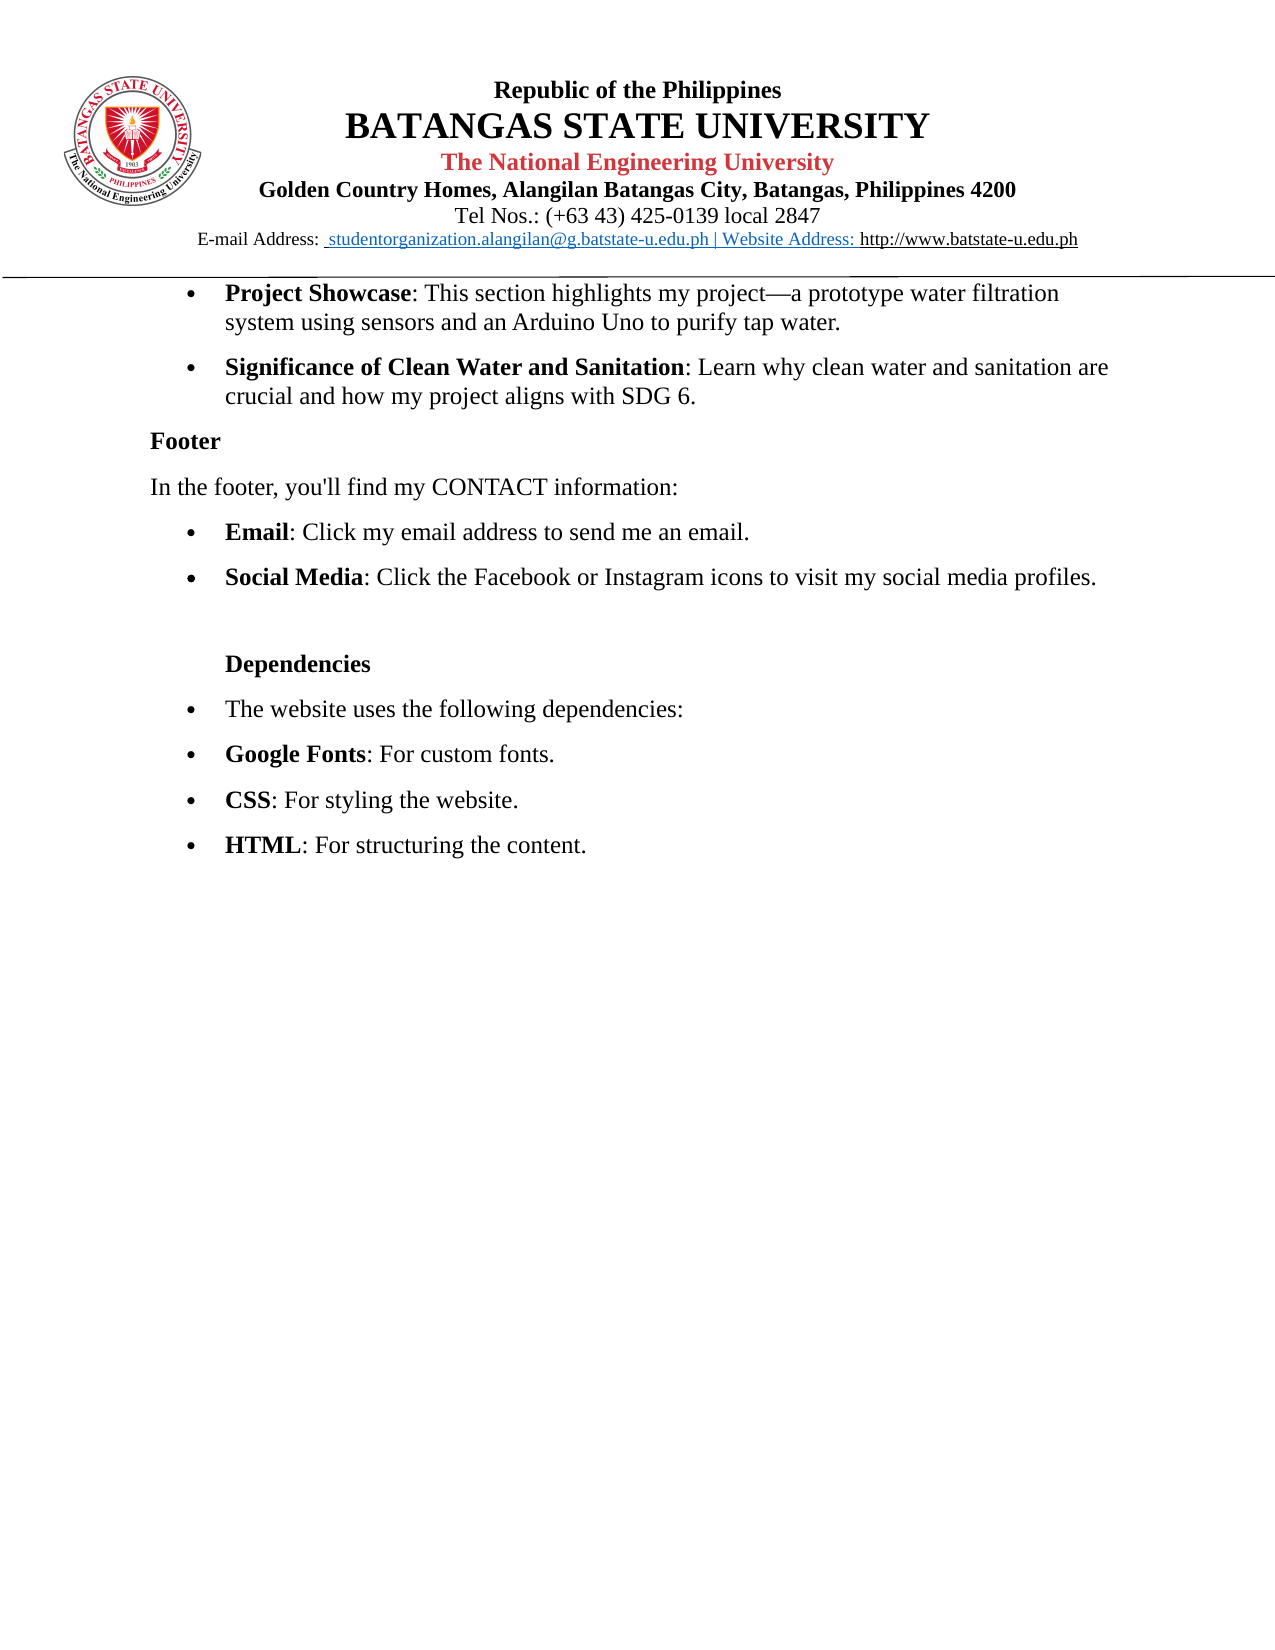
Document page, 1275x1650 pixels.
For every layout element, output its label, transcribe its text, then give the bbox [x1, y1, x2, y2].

list The website uses the following dependencies: [187, 694, 1125, 723]
list HTML: For structuring the content. [187, 830, 1125, 859]
list Project Showcase: This section highlights my project—a prototype water filtration system using sensors and an Arduino Uno to purify tap water. [187, 278, 1125, 335]
list Significance of Clean Water and Sanitation: Learn why clean water and sanitation are crucial and how my project aligns with SDG 6. [187, 352, 1125, 409]
list Social Media: Click the Facebook or Instagram icons to visit my social media profiles. Dependencies [187, 562, 1125, 677]
list Google Fonts: For custom fonts. [187, 739, 1125, 768]
picture [63, 76, 202, 206]
list Email: Click my email address to send me an email. [187, 517, 1125, 546]
text Footer [150, 426, 1125, 455]
list CSS: For styling the website. [187, 785, 1125, 814]
text In the footer, you'll find my CONTACT information: [150, 472, 1125, 500]
